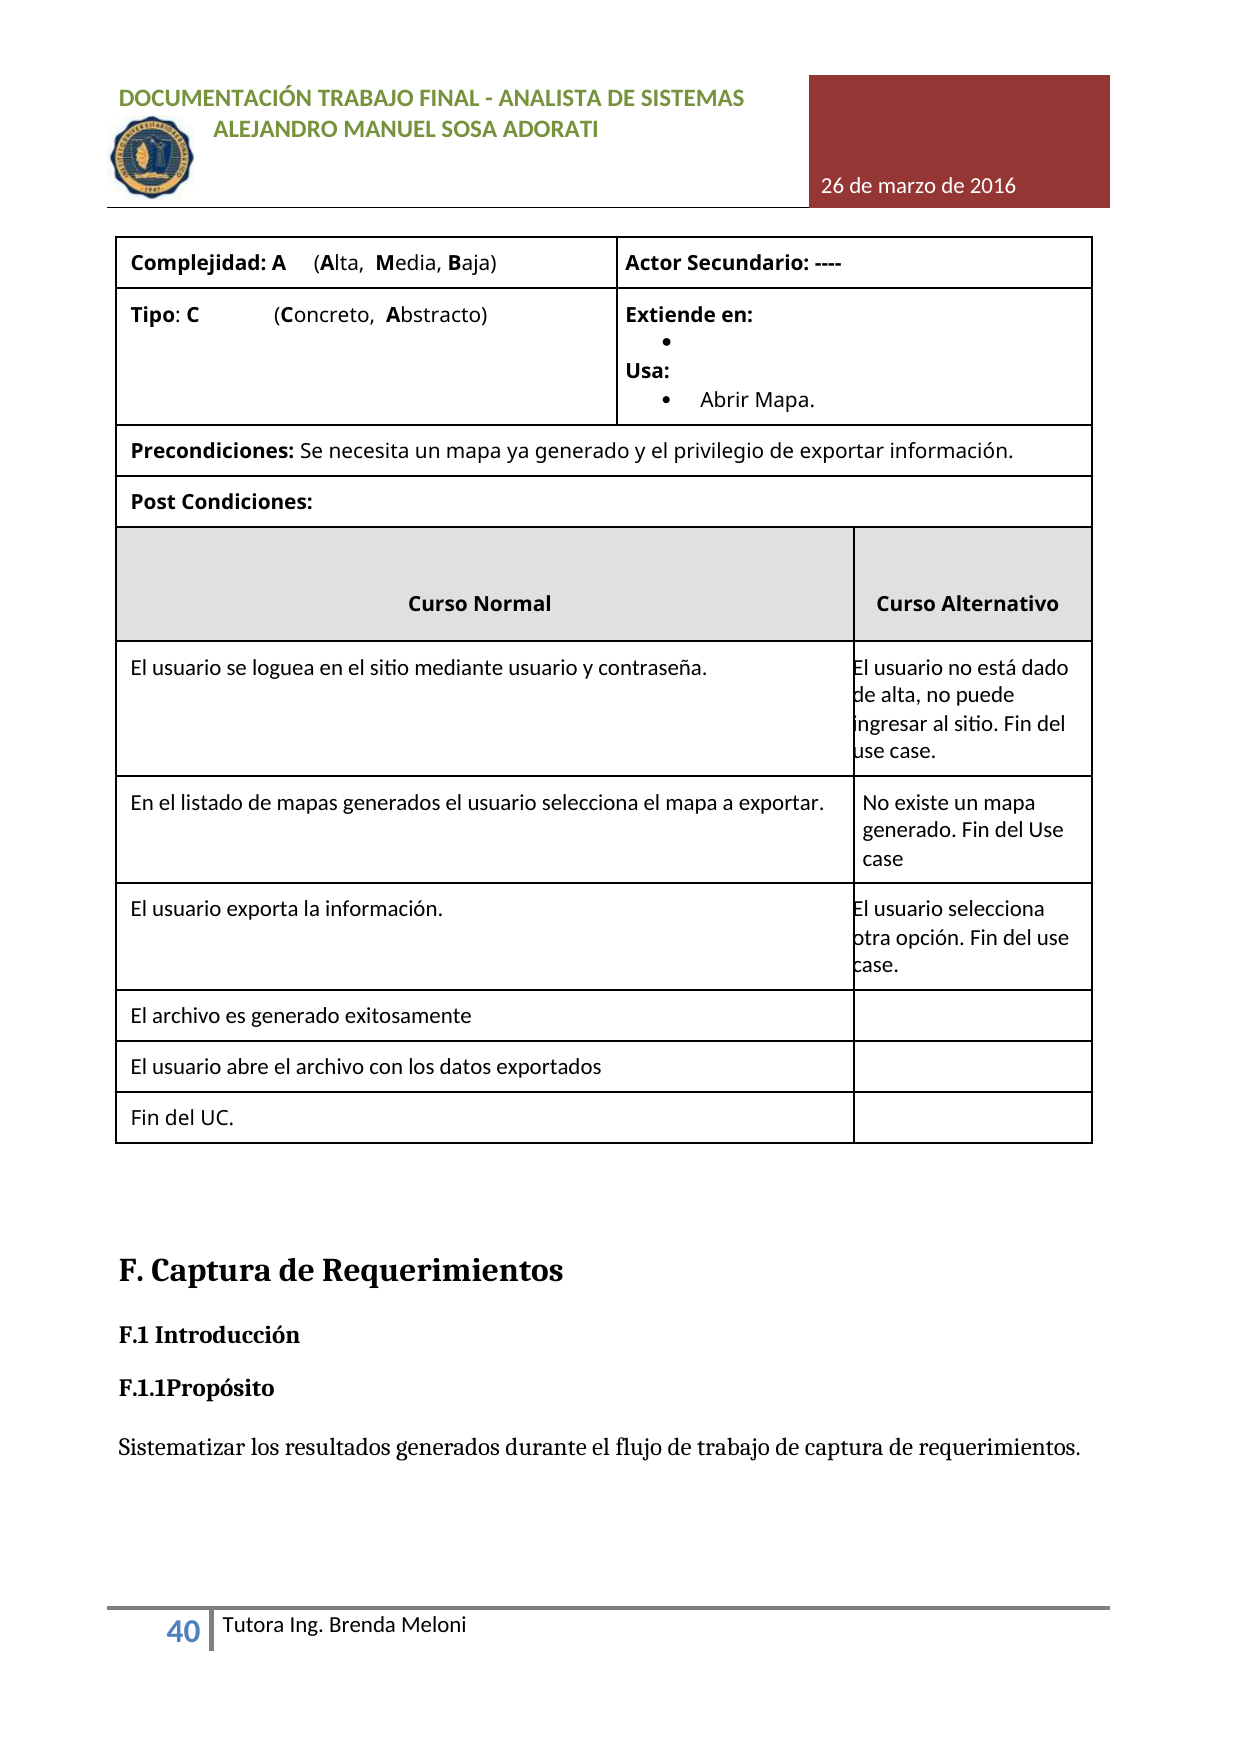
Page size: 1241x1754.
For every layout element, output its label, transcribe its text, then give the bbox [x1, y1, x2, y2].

table_cell El usuario no está dado de alta, no puede ingresar al sitio. Fin del use case. [855, 642, 1091, 775]
table_cell El usuario se loguea en el sitio mediante usuario y contraseña. [117, 642, 853, 775]
table_cell Post Condiciones: [117, 477, 1091, 526]
table_cell Tipo: C (Concreto, Abstracto) [117, 289, 616, 423]
table_cell [855, 1093, 1091, 1142]
table_cell [855, 991, 1091, 1040]
table_cell El usuario selecciona otra opción. Fin del use case. [855, 884, 1091, 989]
table_cell [855, 1042, 1091, 1091]
text F.1 Introducción [118, 1321, 1122, 1349]
table_cell Curso Normal [117, 528, 853, 640]
table_cell Curso Alternativo [855, 528, 1091, 640]
table_cell No existe un mapa generado. Fin del Use case [855, 777, 1091, 882]
text F. Captura de Requerimientos [118, 1251, 1122, 1290]
table_cell Complejidad: A (Alta, Media, Baja) [117, 238, 616, 287]
picture [106, 115, 195, 200]
text F.1.1Propósito [118, 1374, 1122, 1403]
table_cell Extiende en: Usa: Abrir Mapa. [618, 289, 1091, 423]
text Sistematizar los resultados generados durante el flujo de trabajo de captura de requerimientos. [118, 1432, 1122, 1461]
table_cell En el listado de mapas generados el usuario selecciona el mapa a exportar. [117, 777, 853, 882]
table_cell El usuario abre el archivo con los datos exportados [117, 1042, 853, 1091]
table_cell El archivo es generado exitosamente [117, 991, 853, 1040]
table_cell Precondiciones: Se necesita un mapa ya generado y el privilegio de exportar información. [117, 426, 1091, 475]
table_cell Actor Secundario: ---- [618, 238, 1091, 287]
table_cell Fin del UC. [117, 1093, 853, 1142]
table_cell El usuario exporta la información. [117, 884, 853, 989]
